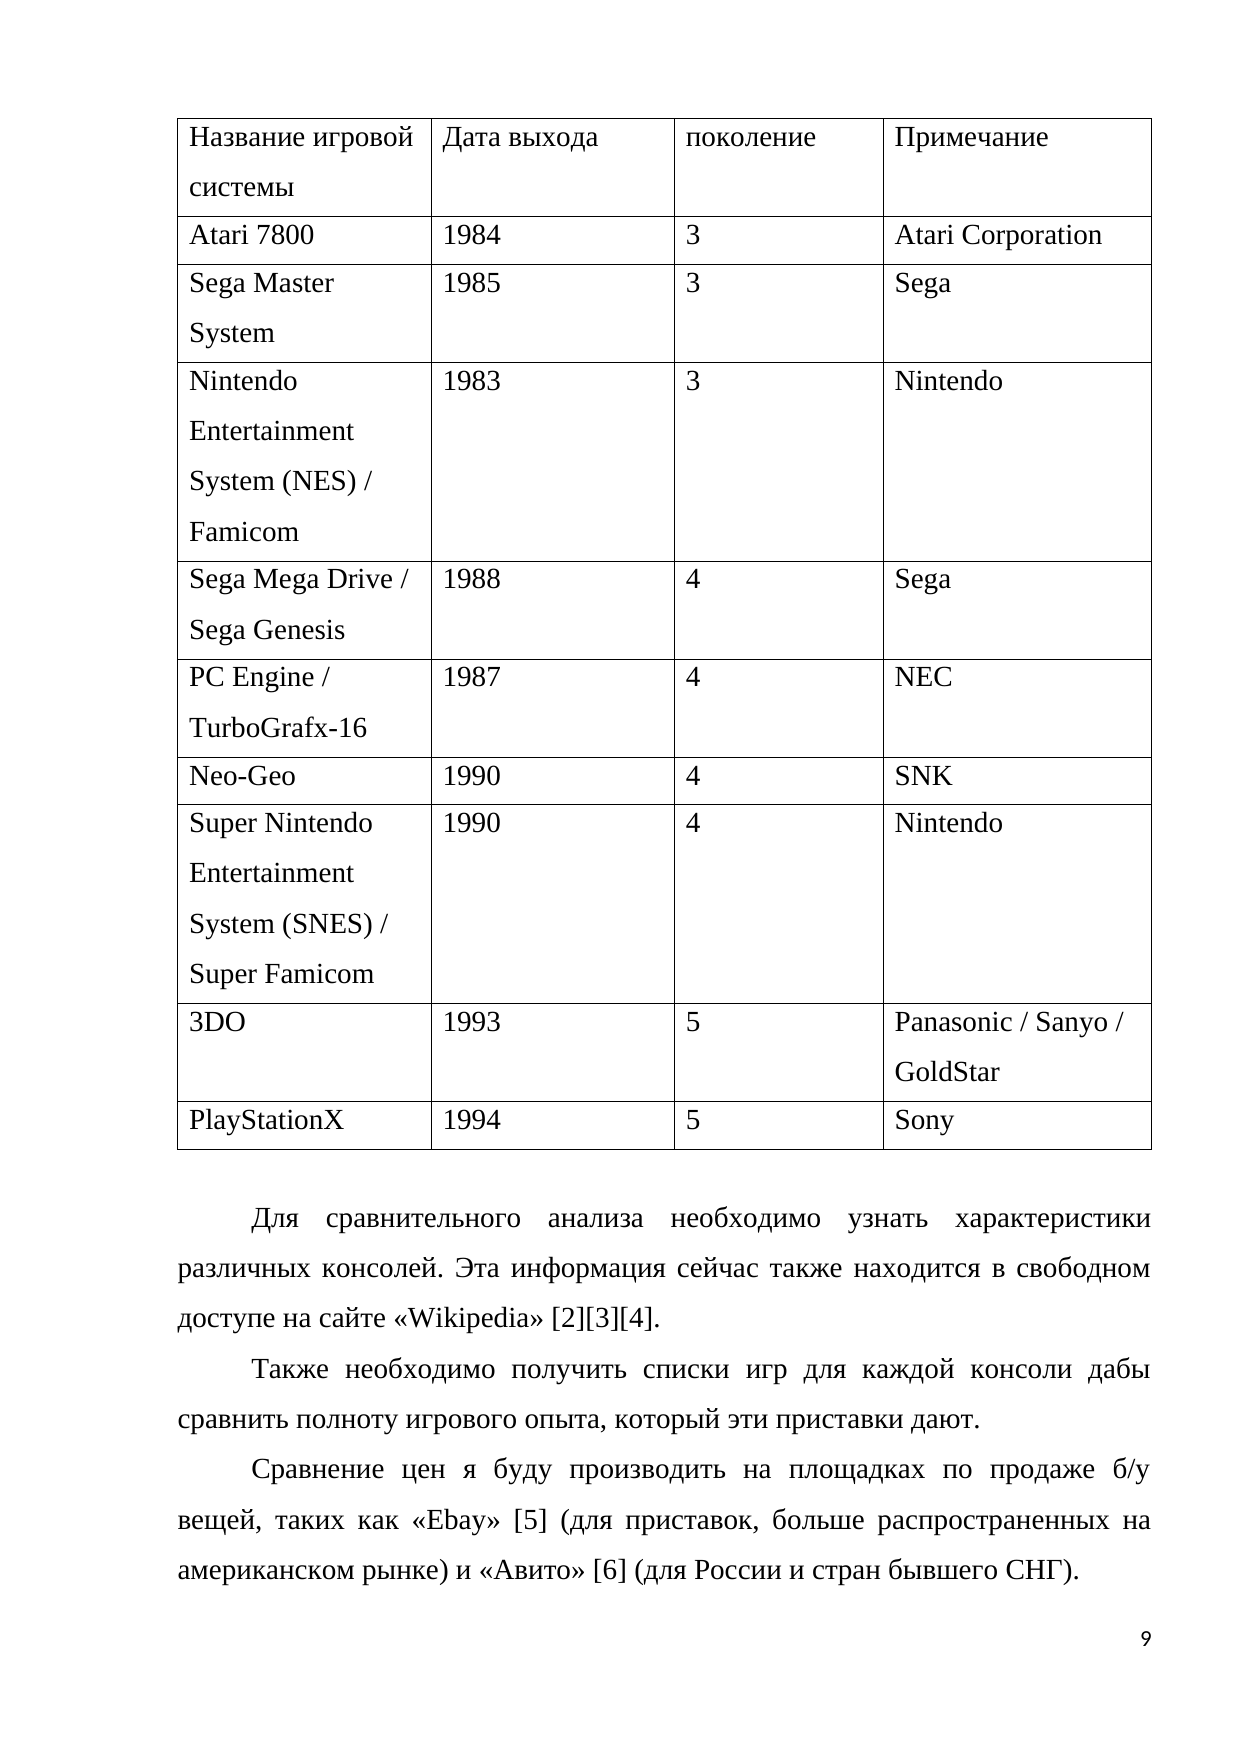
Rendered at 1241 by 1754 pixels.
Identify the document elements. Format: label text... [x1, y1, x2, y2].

text Для сравнительного анализа необходимо узнать характеристики различных консолей. Эта информация сейчас также находится в свободном доступе на сайте «Wikipedia» [2][3][4]. [177, 1200, 1152, 1334]
table_cell Sony [884, 1102, 1151, 1149]
table_cell 4 [675, 562, 883, 658]
table_cell Nintendo Entertainment System (NES) / Famicom [178, 363, 431, 561]
table_cell NEC [884, 660, 1151, 757]
table_cell 1985 [432, 265, 674, 362]
table_cell Super Nintendo Entertainment System (SNES) / Super Famicom [178, 805, 431, 1003]
table_header Дата выхода [432, 119, 674, 216]
table_cell 3 [675, 265, 883, 362]
table_cell Nintendo [884, 805, 1151, 1003]
table_cell 4 [675, 758, 883, 804]
table_header Примечание [884, 119, 1151, 216]
table_cell 5 [675, 1004, 883, 1101]
table_cell Sega Mega Drive / Sega Genesis [178, 562, 431, 658]
table_cell 4 [675, 805, 883, 1003]
table_cell 3DO [178, 1004, 431, 1101]
table_cell 5 [675, 1102, 883, 1149]
table_cell 1983 [432, 363, 674, 561]
table_cell PlayStationX [178, 1102, 431, 1149]
text Сравнение цен я буду производить на площадках по продаже б/у вещей, таких как «Ebay» [5] (для приставок, больше распространенных на американском рынке) и «Авито» [6] (для России и стран бывшего СНГ). [177, 1452, 1152, 1586]
table_cell 1984 [432, 217, 674, 264]
table_cell Panasonic / Sanyo / GoldStar [884, 1004, 1151, 1101]
table_cell 1988 [432, 562, 674, 658]
table_cell Sega Master System [178, 265, 431, 362]
table_cell Atari Corporation [884, 217, 1151, 264]
table_cell 1987 [432, 660, 674, 757]
table_cell 1990 [432, 758, 674, 804]
table_cell Neo-Geo [178, 758, 431, 804]
table_header Название игровой системы [178, 119, 431, 216]
text Также необходимо получить списки игр для каждой консоли дабы сравнить полноту игрового опыта, который эти приставки дают. [177, 1351, 1152, 1435]
table_cell 1993 [432, 1004, 674, 1101]
table_cell PC Engine / TurboGrafx-16 [178, 660, 431, 757]
table_header поколение [675, 119, 883, 216]
table_cell 4 [675, 660, 883, 757]
table_cell 3 [675, 217, 883, 264]
table_cell Sega [884, 562, 1151, 658]
table_cell 3 [675, 363, 883, 561]
table_cell 1994 [432, 1102, 674, 1149]
table_cell Atari 7800 [178, 217, 431, 264]
table_cell Nintendo [884, 363, 1151, 561]
table_cell 1990 [432, 805, 674, 1003]
table_cell Sega [884, 265, 1151, 362]
table_cell SNK [884, 758, 1151, 804]
